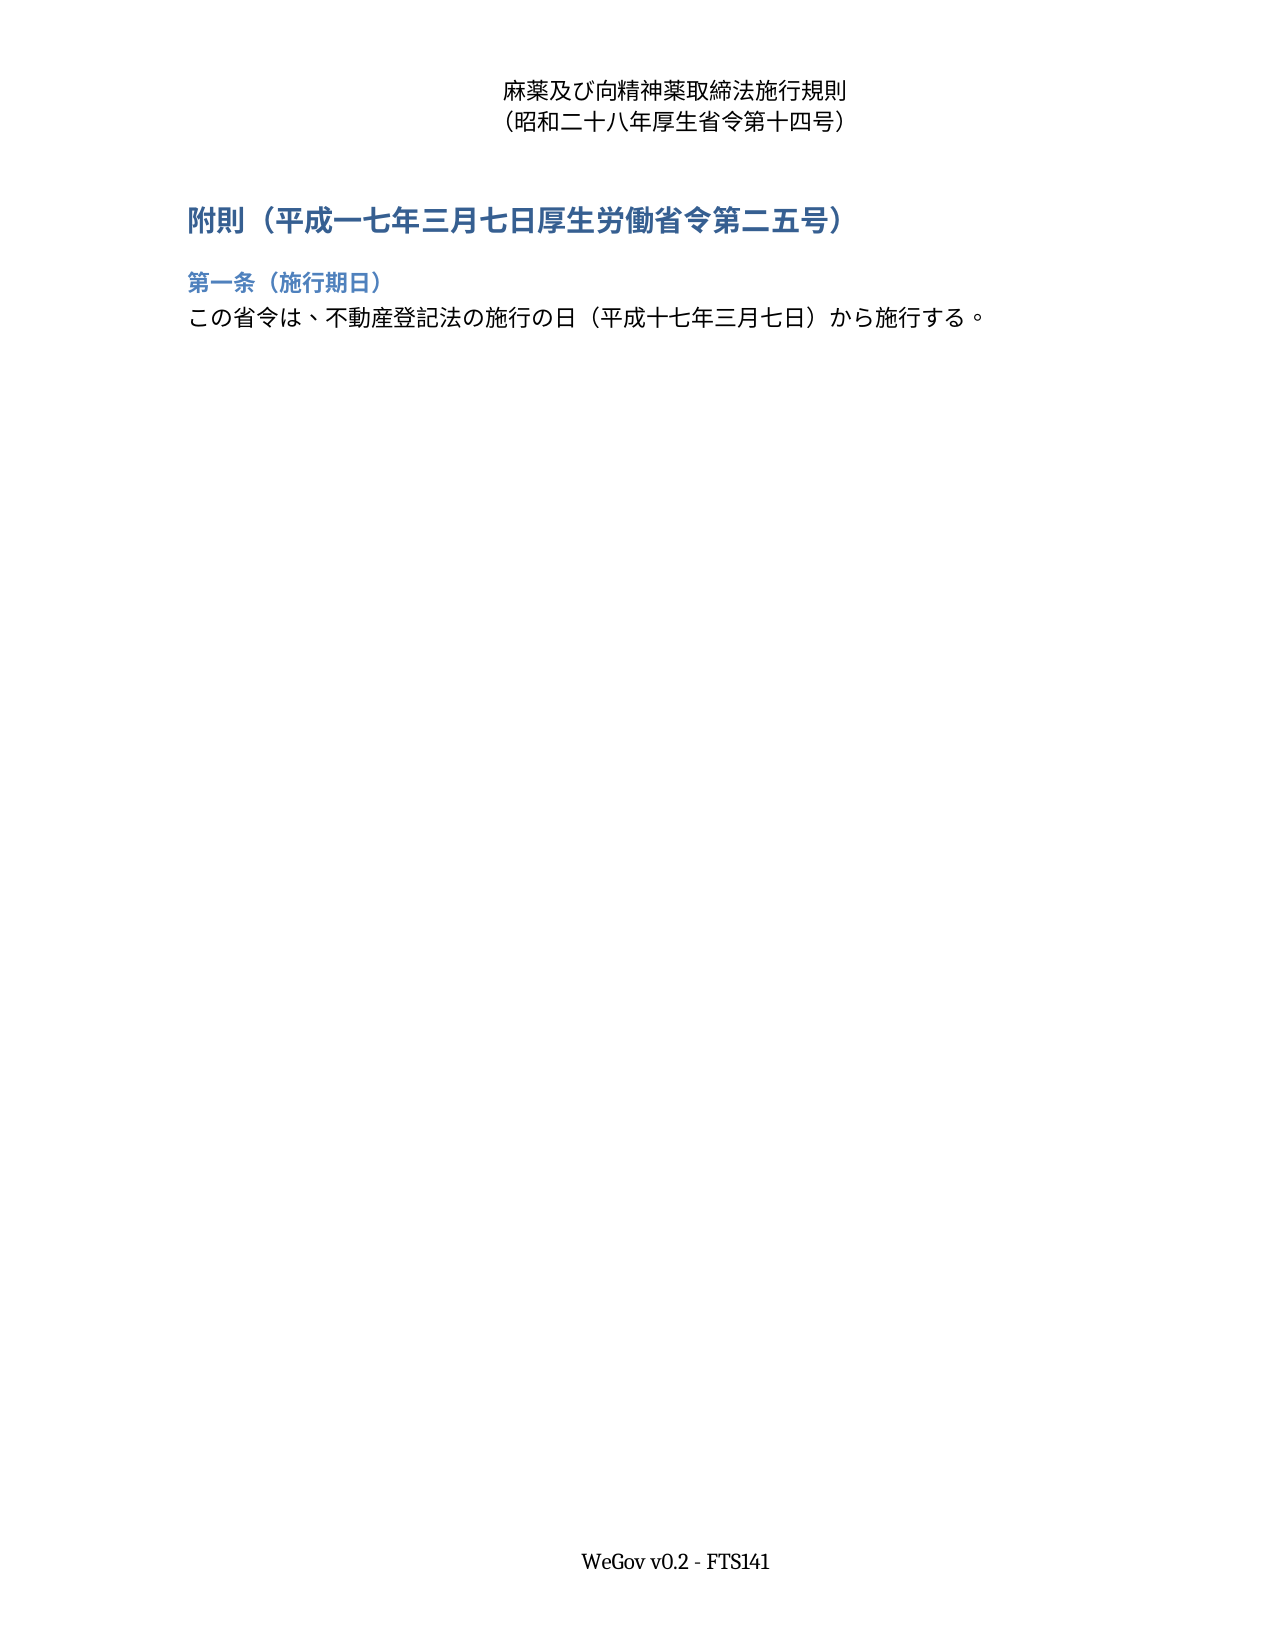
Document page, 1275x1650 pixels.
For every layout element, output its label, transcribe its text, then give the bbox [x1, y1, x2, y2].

subtitle 第一条（施行期日） [187, 266, 1087, 298]
text この省令は、不動産登記法の施行の日（平成十七年三月七日）から施行する。 [187, 302, 1087, 334]
subtitle 附則（平成一七年三月七日厚生労働省令第二五号） [187, 200, 1087, 240]
